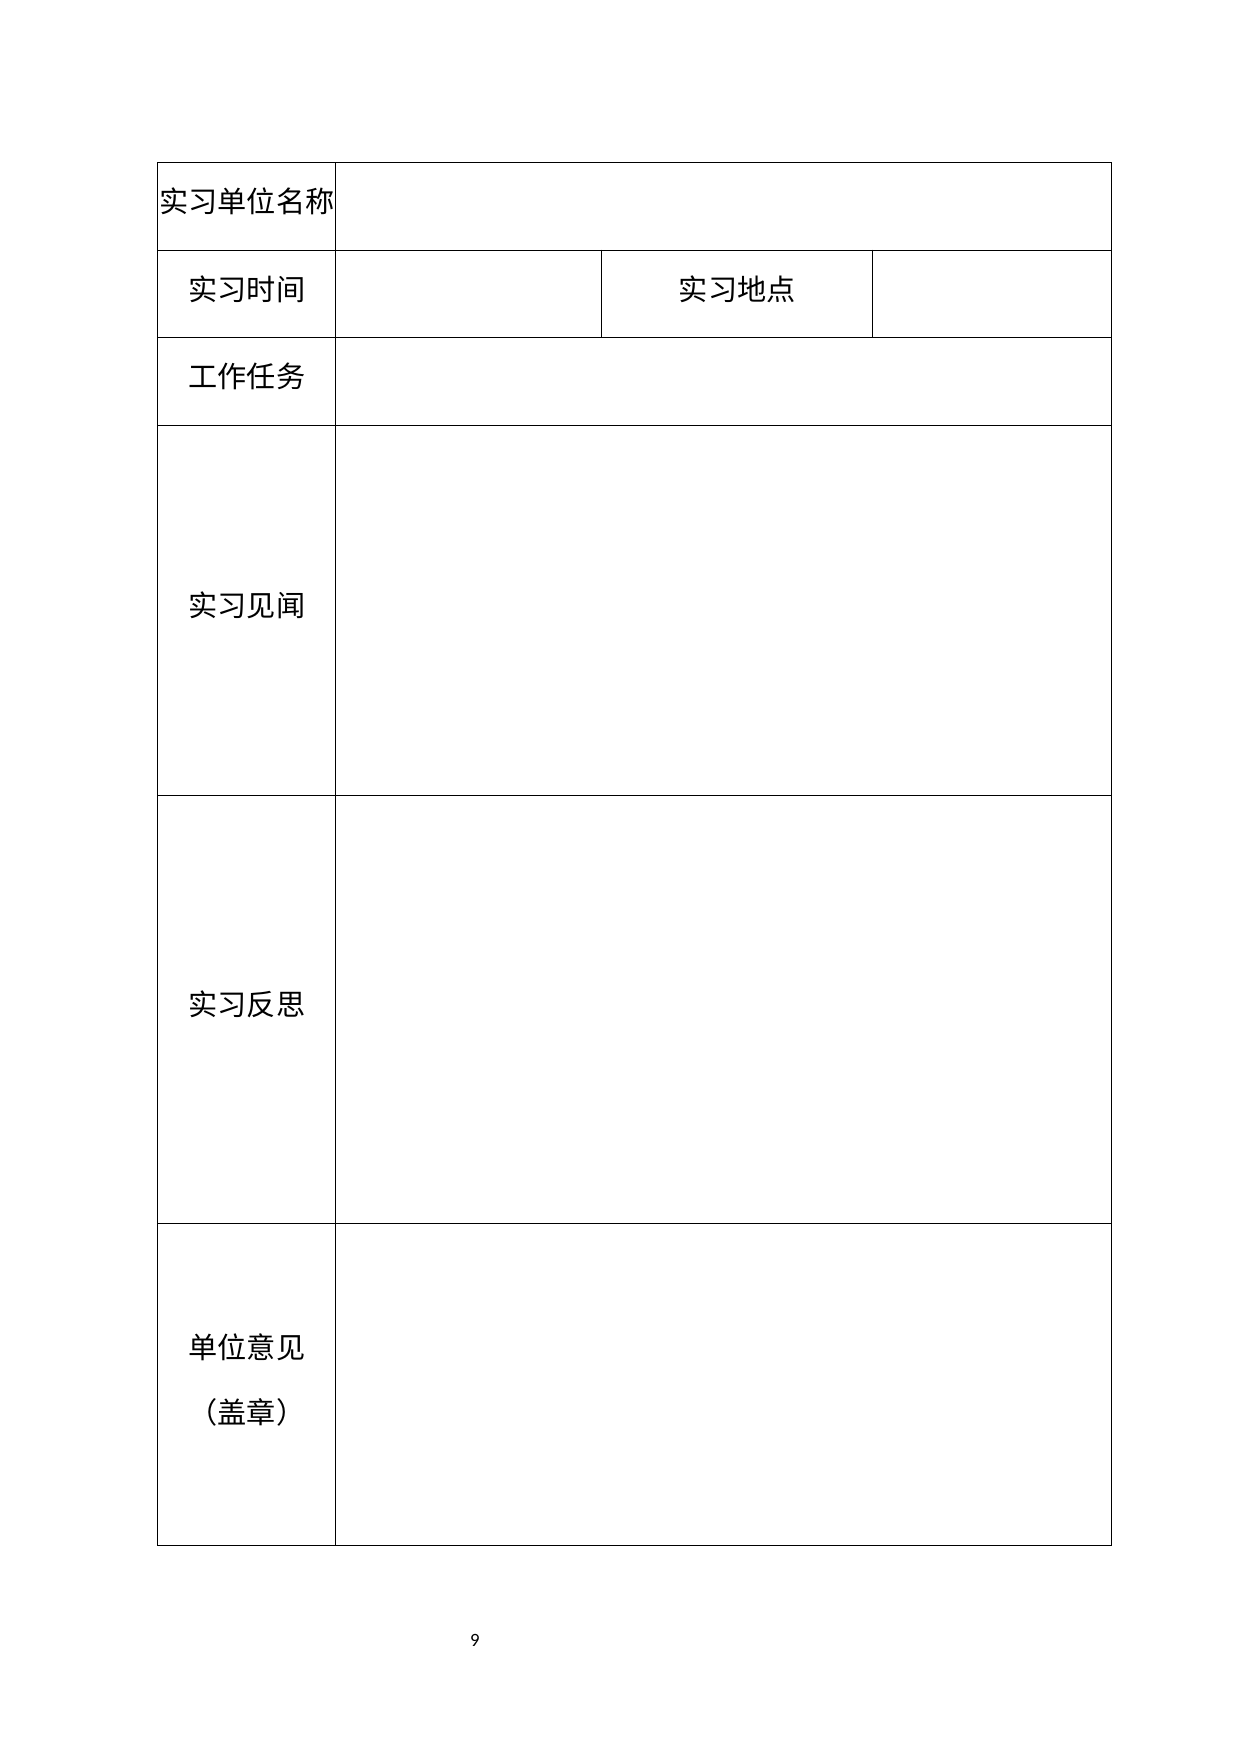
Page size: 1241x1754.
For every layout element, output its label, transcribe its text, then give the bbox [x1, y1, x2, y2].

table_cell [336, 796, 1111, 1222]
table_cell [336, 338, 1111, 425]
table_cell 实习地点 [602, 251, 872, 337]
table_cell 实习单位名称 [158, 163, 335, 249]
table_cell 实习反思 [158, 796, 335, 1222]
table_cell [336, 1224, 1111, 1545]
table_cell 单位意见 （盖章） [158, 1224, 335, 1545]
table_cell 实习时间 [158, 251, 335, 337]
table_cell [873, 251, 1111, 337]
table_cell [336, 163, 1111, 249]
table_cell [336, 426, 1111, 795]
table_cell [336, 251, 601, 337]
table_cell 实习见闻 [158, 426, 335, 795]
table_cell 工作任务 [158, 338, 335, 425]
